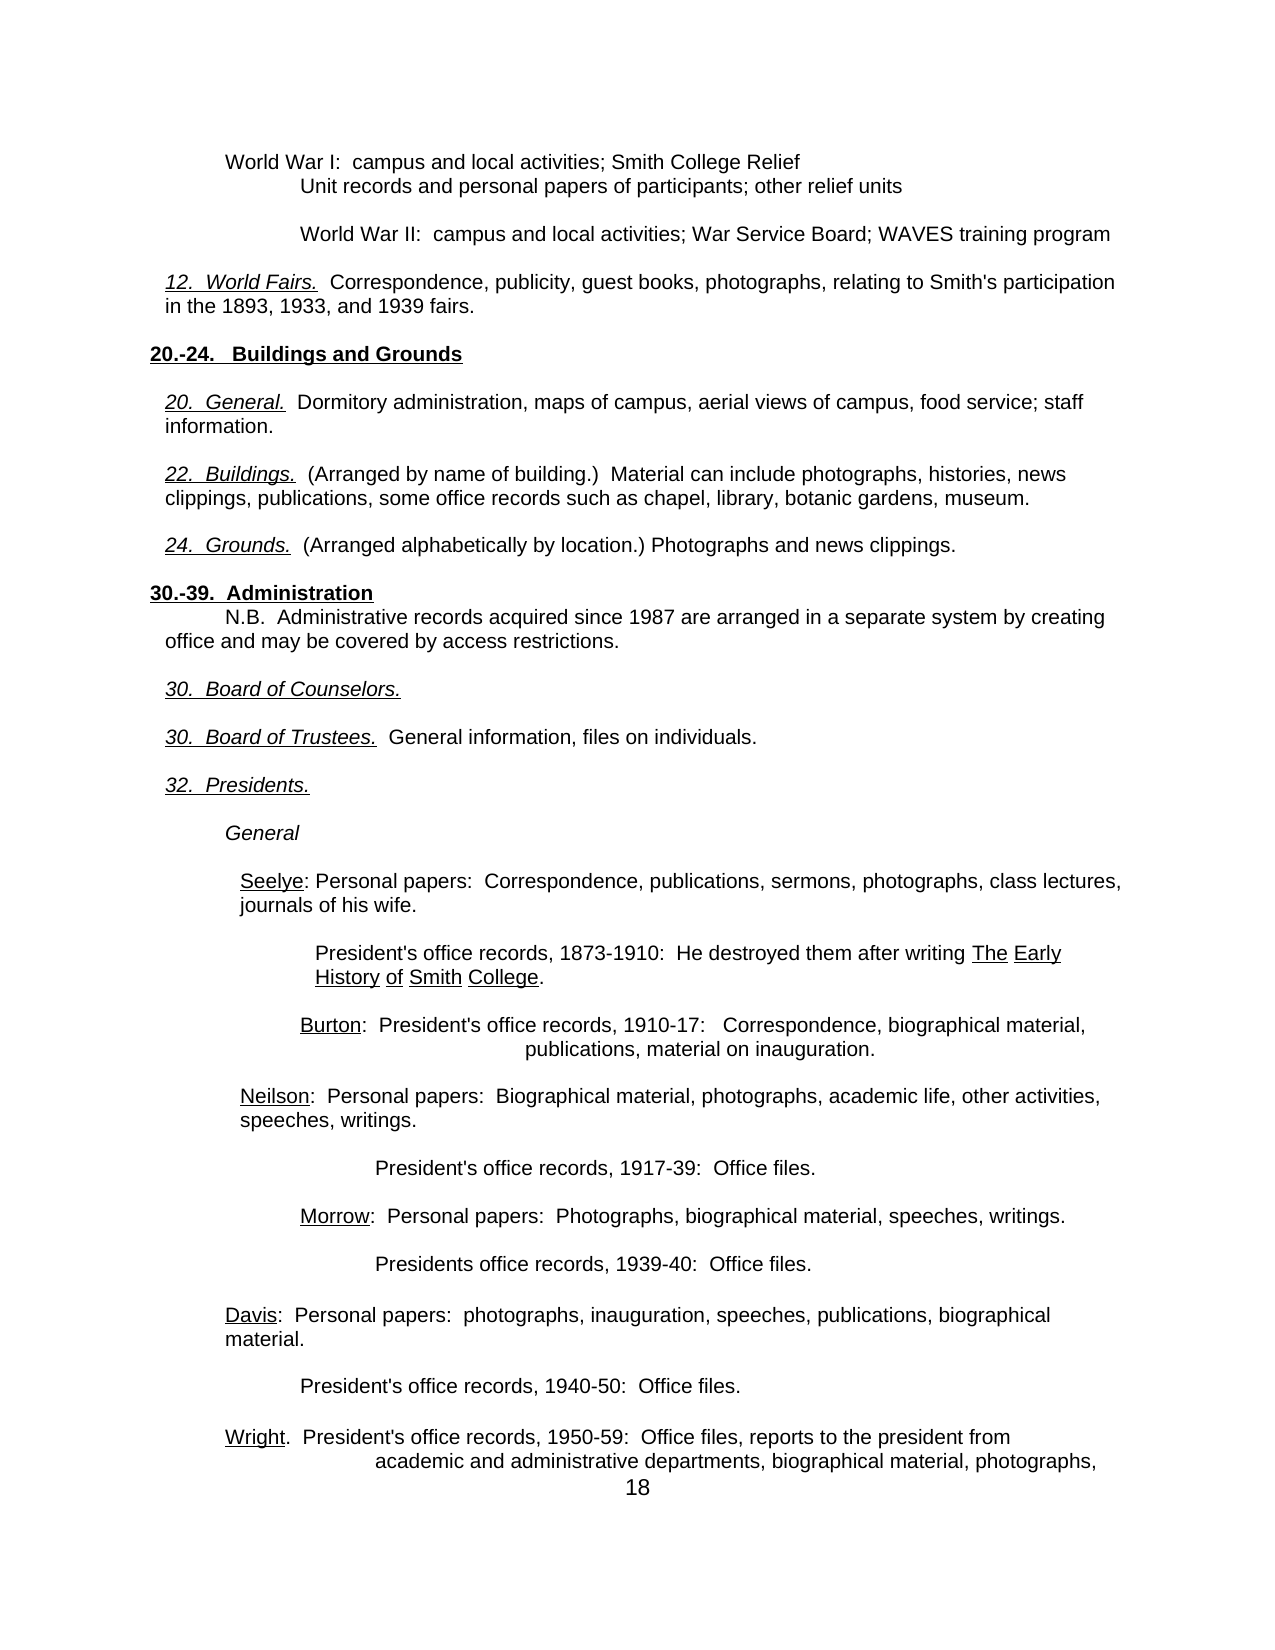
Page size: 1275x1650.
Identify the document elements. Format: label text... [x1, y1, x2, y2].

text 30. Board of Counselors. [165, 677, 1125, 701]
text Seelye: Personal papers: Correspondence, publications, sermons, photographs, class lectures, journals of his wife. [240, 869, 1125, 917]
text 32. Presidents. [165, 773, 1125, 797]
text President's office records, 1873-1910: He destroyed them after writing The Early History of Smith College. [315, 941, 1125, 988]
text World War II: campus and local activities; War Service Board; WAVES training program [165, 222, 1125, 246]
text Davis: Personal papers: photographs, inauguration, speeches, publications, biographical material. [165, 1302, 1125, 1350]
text President's office records, 1917-39: Office files. [165, 1156, 1125, 1180]
text 20. General. Dormitory administration, maps of campus, aerial views of campus, food service; staff information. [165, 389, 1125, 437]
text N.B. Administrative records acquired since 1987 are arranged in a separate system by creating office and may be covered by access restrictions. [165, 605, 1125, 653]
text Burton: President's office records, 1910-17: Correspondence, biographical material, publications, material on inauguration. [165, 1012, 1125, 1060]
text 30.-39. Administration [150, 581, 1125, 605]
text 22. Buildings. (Arranged by name of building.) Material can include photographs, histories, news clippings, publications, some office records such as chapel, library, botanic gardens, museum. [165, 461, 1125, 509]
text Morrow: Personal papers: Photographs, biographical material, speeches, writings. [165, 1204, 1125, 1228]
text Unit records and personal papers of participants; other relief units [180, 174, 1125, 198]
text General [165, 821, 1125, 845]
text President's office records, 1940-50: Office files. [165, 1374, 1125, 1398]
text 24. Grounds. (Arranged alphabetically by location.) Photographs and news clippings. [165, 533, 1125, 557]
text 12. World Fairs. Correspondence, publicity, guest books, photographs, relating to Smith's participation in the 1893, 1933, and 1939 fairs. [165, 270, 1125, 318]
text 30. Board of Trustees. General information, files on individuals. [165, 725, 1125, 749]
text Presidents office records, 1939-40: Office files. [165, 1252, 1125, 1276]
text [165, 1424, 1125, 1472]
text World War I: campus and local activities; Smith College Relief [180, 150, 1125, 174]
text 20.-24. Buildings and Grounds [150, 342, 1125, 366]
text Neilson: Personal papers: Biographical material, photographs, academic life, other activities, speeches, writings. [240, 1084, 1125, 1132]
